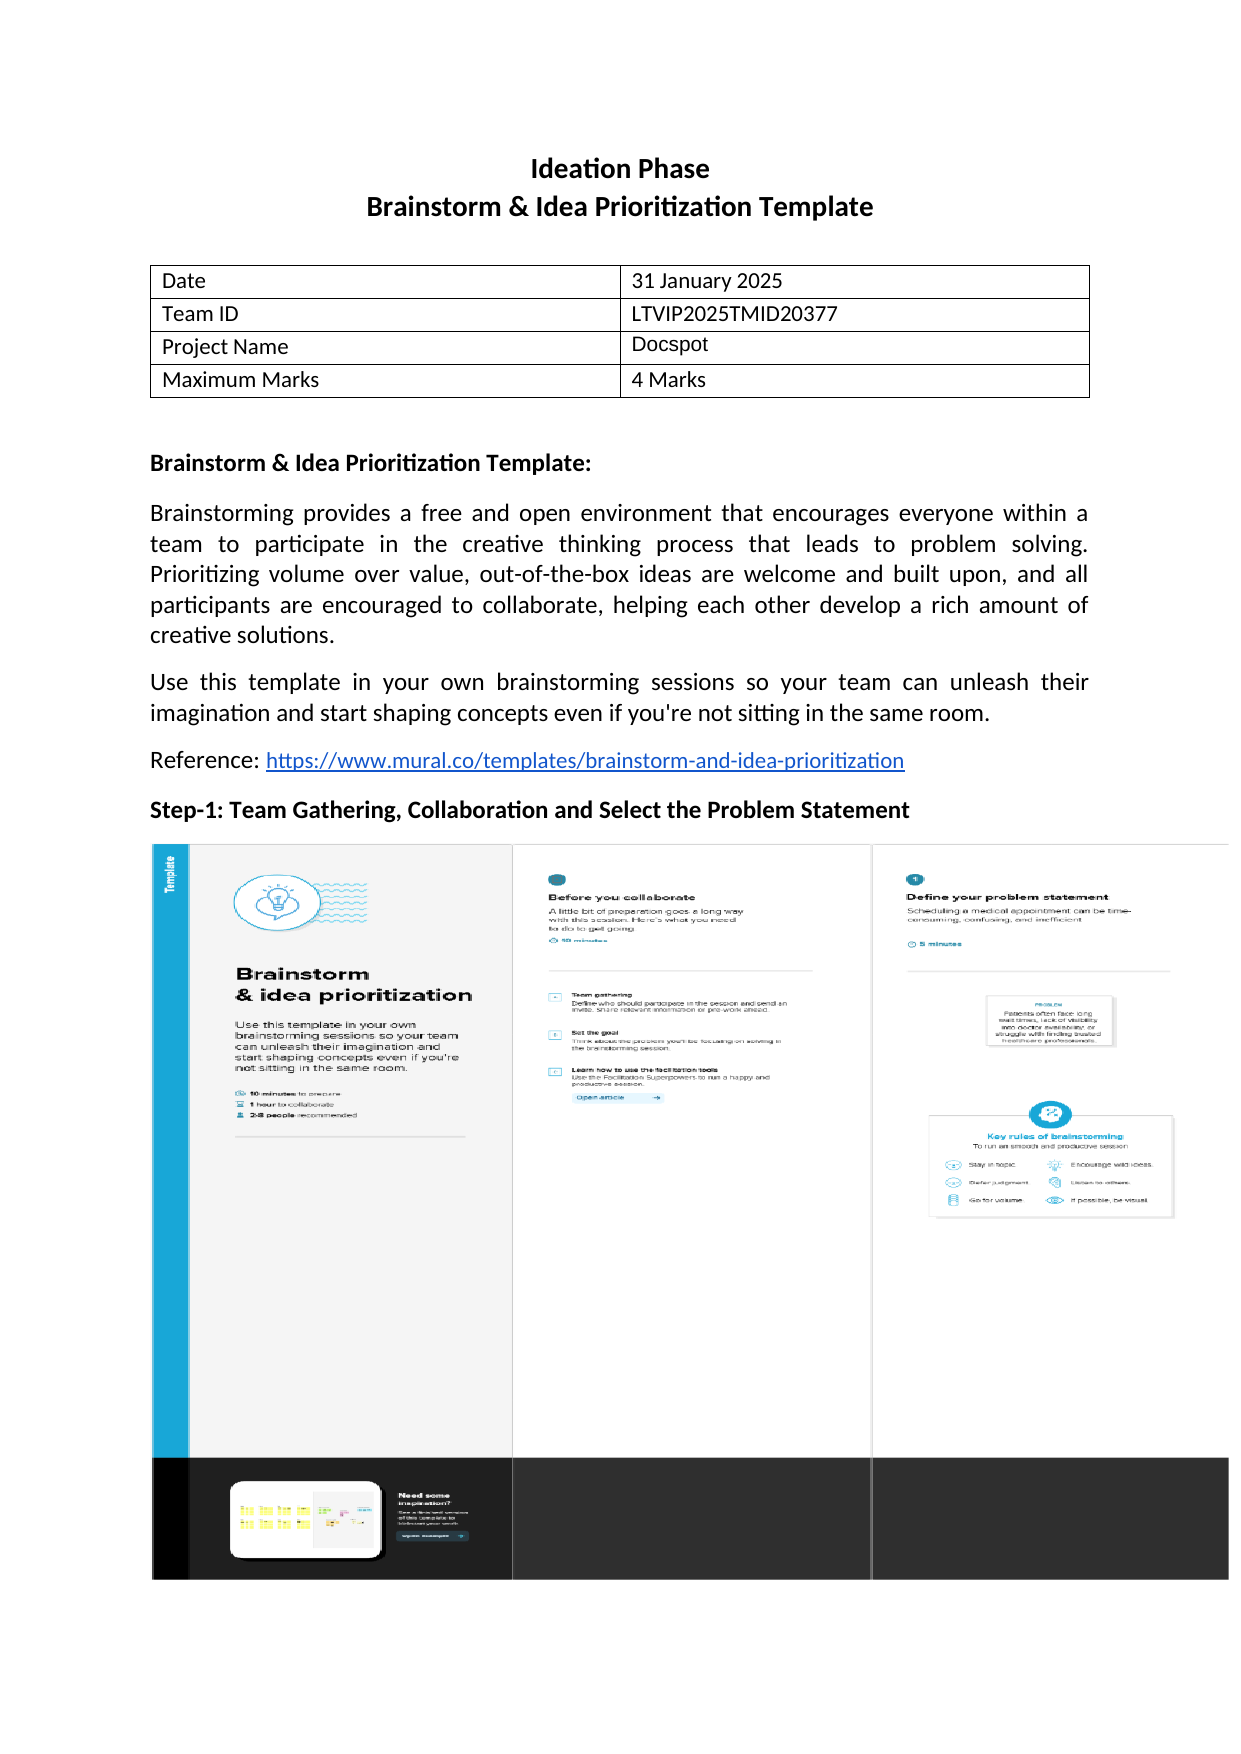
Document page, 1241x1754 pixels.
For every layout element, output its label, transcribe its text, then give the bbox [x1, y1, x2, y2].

table_cell Maximum Marks [151, 365, 620, 397]
table_header 31 January 2025 [621, 266, 1089, 298]
table_cell 4 Marks [621, 365, 1089, 397]
text Brainstorming provides a free and open environment that encourages everyone within a team to participate in the creative thinking process that leads to problem solving. Prioritizing volume over value, out-of-the-box ideas are welcome and built upon, and all participants are encouraged to collaborate, helping each other develop a rich amount of creative solutions. [150, 497, 1090, 650]
text Brainstorm & Idea Prioritization Template [150, 188, 1090, 224]
text Use this template in your own brainstorming sessions so your team can unleash their imagination and start shaping concepts even if you're not sitting in the same room. [150, 666, 1090, 727]
picture [150, 843, 1229, 1580]
text Step-1: Team Gathering, Collaboration and Select the Problem Statement [150, 794, 1090, 824]
table_cell Docspot [621, 332, 1089, 364]
table_header Date [151, 266, 620, 298]
table_cell Project Name [151, 332, 620, 364]
table_cell Team ID [151, 299, 620, 331]
text Reference: https://www.mural.co/templates/brainstorm-and-idea-prioritization [150, 744, 1090, 775]
text Ideation Phase [150, 150, 1090, 186]
text Brainstorm & Idea Prioritization Template: [150, 448, 1090, 478]
table_cell LTVIP2025TMID20377 [621, 299, 1089, 331]
